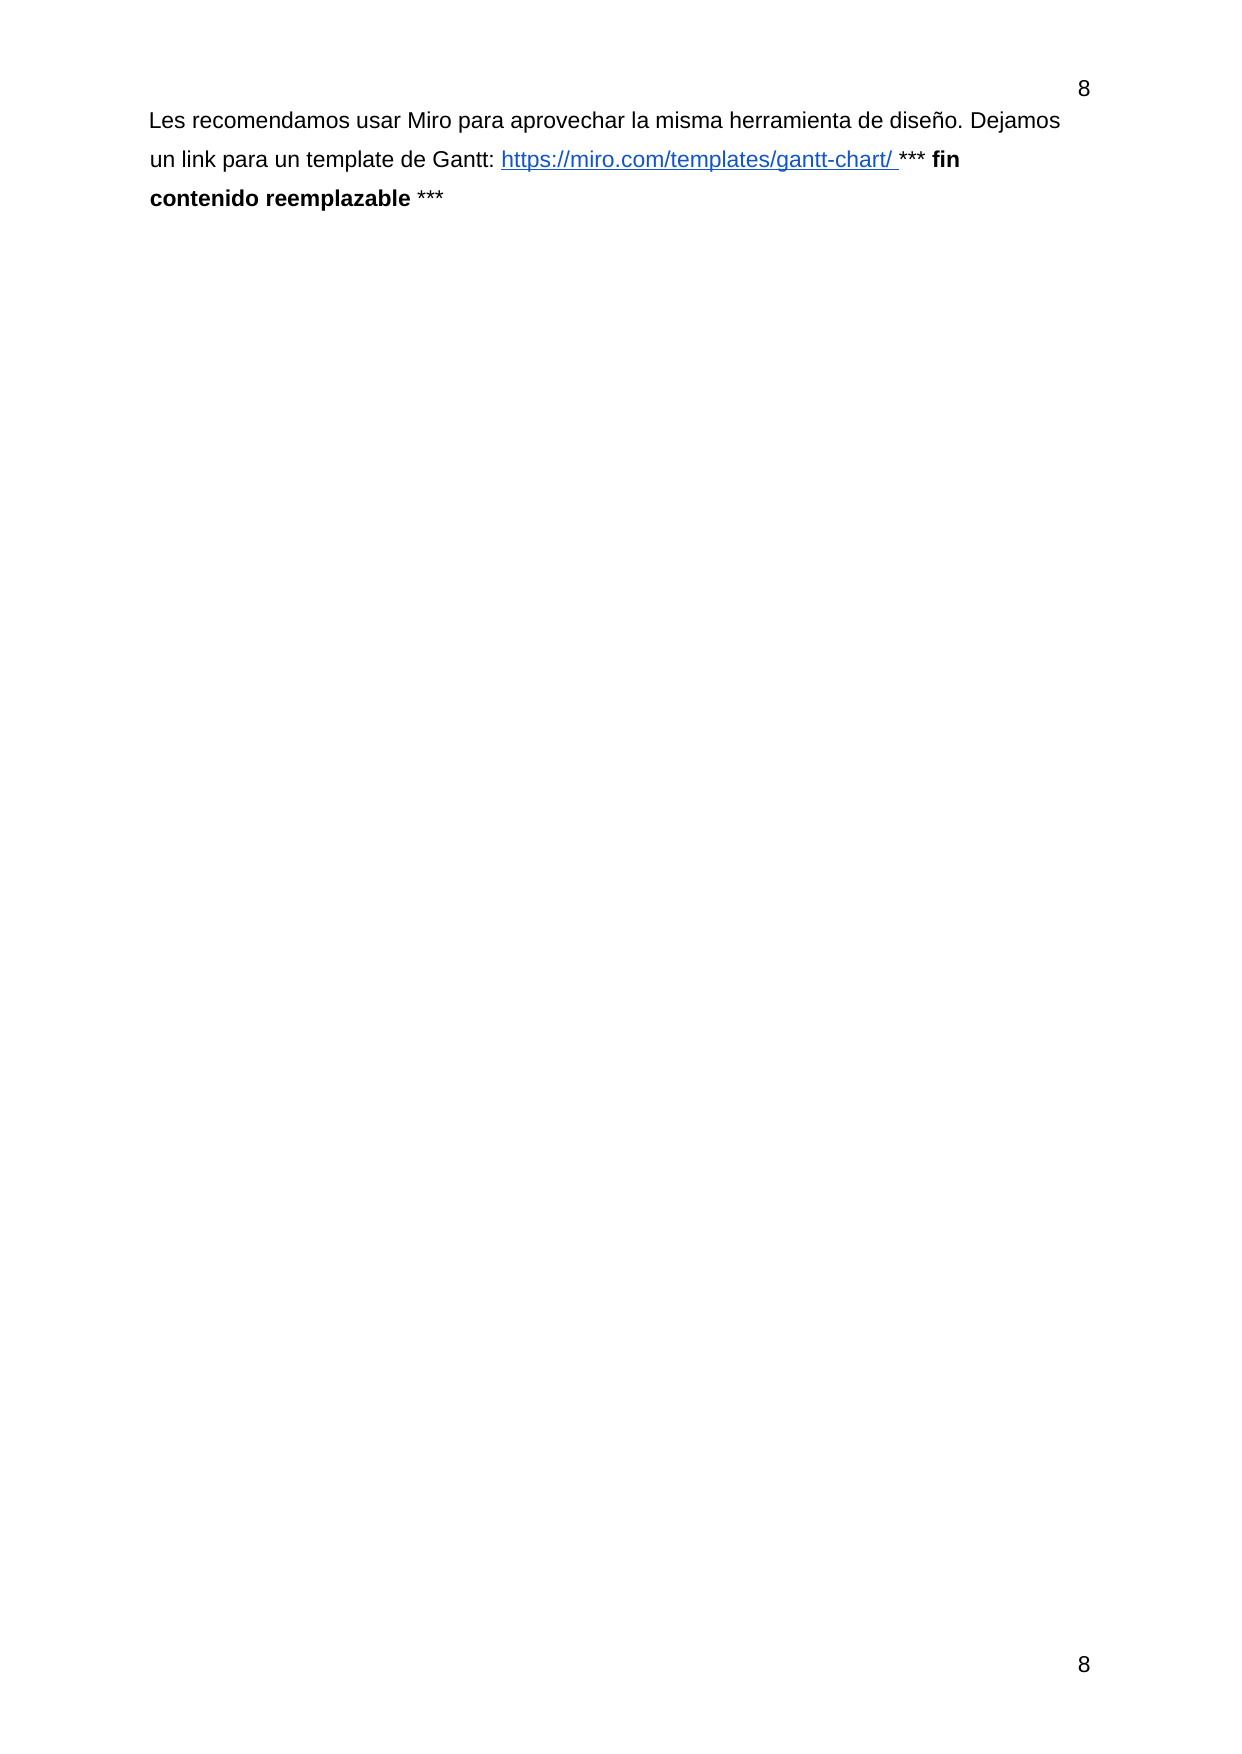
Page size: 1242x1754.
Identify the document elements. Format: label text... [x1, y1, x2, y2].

text Les recomendamos usar Miro para aprovechar la misma herramienta de diseño. Dejamos un link para un template de Gantt: https://miro.com/templates/gantt-chart/ *** fin contenido reemplazable *** [148, 107, 1061, 211]
